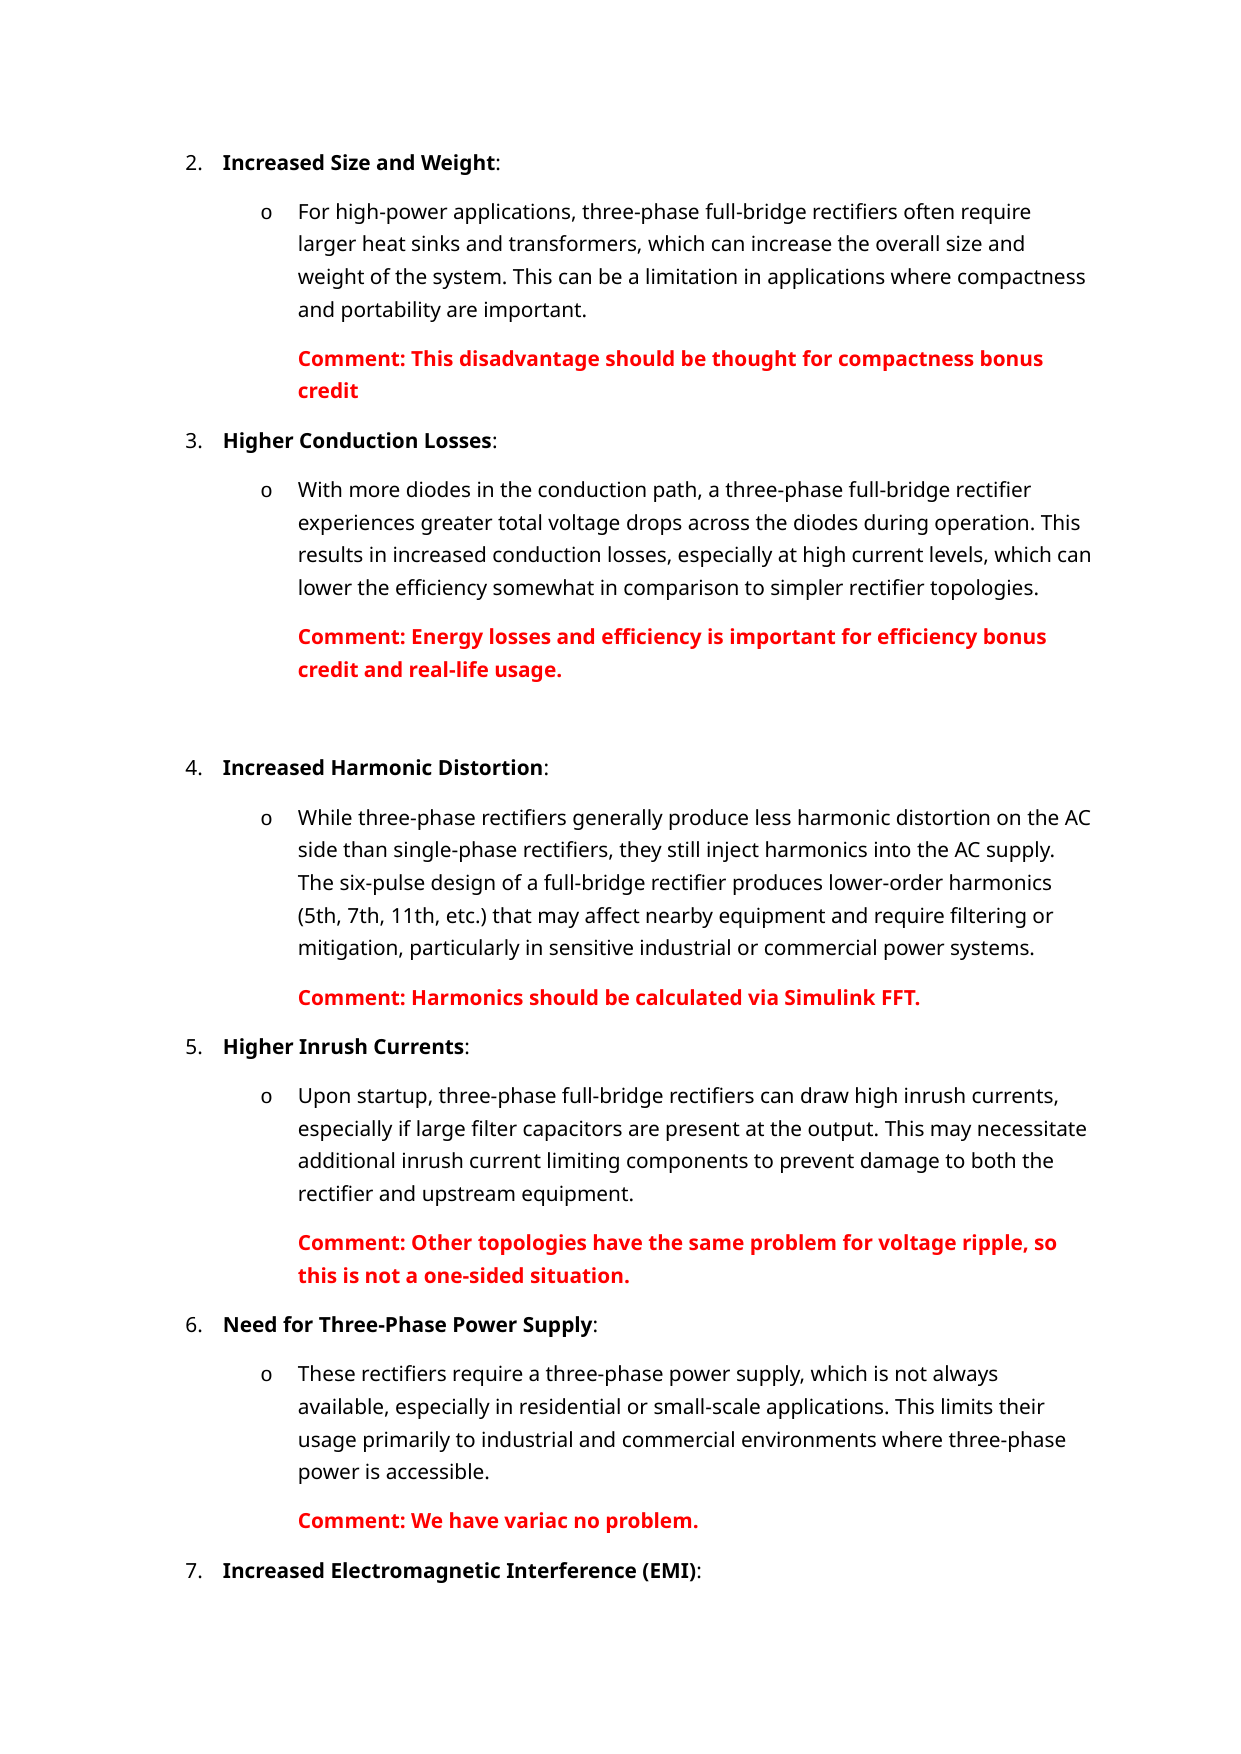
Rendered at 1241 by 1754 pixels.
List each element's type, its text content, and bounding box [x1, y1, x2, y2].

list Upon startup, three-phase full-bridge rectifiers can draw high inrush currents, especially if large filter capacitors are present at the output. This may necessitate additional inrush current limiting components to prevent damage to both the rectifier and upstream equipment. [260, 1081, 1093, 1207]
list With more diodes in the conduction path, a three-phase full-bridge rectifier experiences greater total voltage drops across the diodes during operation. This results in increased conduction losses, especially at high current levels, which can lower the efficiency somewhat in comparison to simpler rectifier topologies. [260, 475, 1093, 602]
list While three-phase rectifiers generally produce less harmonic distortion on the AC side than single-phase rectifiers, they still inject harmonics into the AC supply. The six-pulse design of a full-bridge rectifier produces lower-order harmonics (5th, 7th, 11th, etc.) that may affect nearby equipment and require filtering or mitigation, particularly in sensitive industrial or commercial power systems. [260, 803, 1093, 962]
list Increased Size and Weight: [185, 148, 1093, 176]
list For high-power applications, three-phase full-bridge rectifiers often require larger heat sinks and transformers, which can increase the overall size and weight of the system. This can be a limitation in applications where compactness and portability are important. [260, 197, 1093, 323]
text Comment: Harmonics should be calculated via Simulink FFT. [298, 983, 1093, 1011]
list These rectifiers require a three-phase power supply, which is not always available, especially in residential or small-scale applications. This limits their usage primarily to industrial and commercial environments where three-phase power is accessible. [260, 1359, 1093, 1486]
text Comment: This disadvantage should be thought for compactness bonus credit [298, 344, 1093, 405]
list Higher Conduction Losses: [185, 426, 1093, 454]
list Increased Electromagnetic Interference (EMI): [185, 1556, 1093, 1584]
list Need for Three-Phase Power Supply: [185, 1310, 1093, 1339]
text Comment: Energy losses and efficiency is important for efficiency bonus credit and real-life usage. [298, 622, 1093, 683]
text Comment: Other topologies have the same problem for voltage ripple, so this is not a one-sided situation. [298, 1228, 1093, 1289]
list Higher Inrush Currents: [185, 1032, 1093, 1060]
text Comment: We have variac no problem. [298, 1507, 1093, 1535]
list Increased Harmonic Distortion: [185, 753, 1093, 782]
